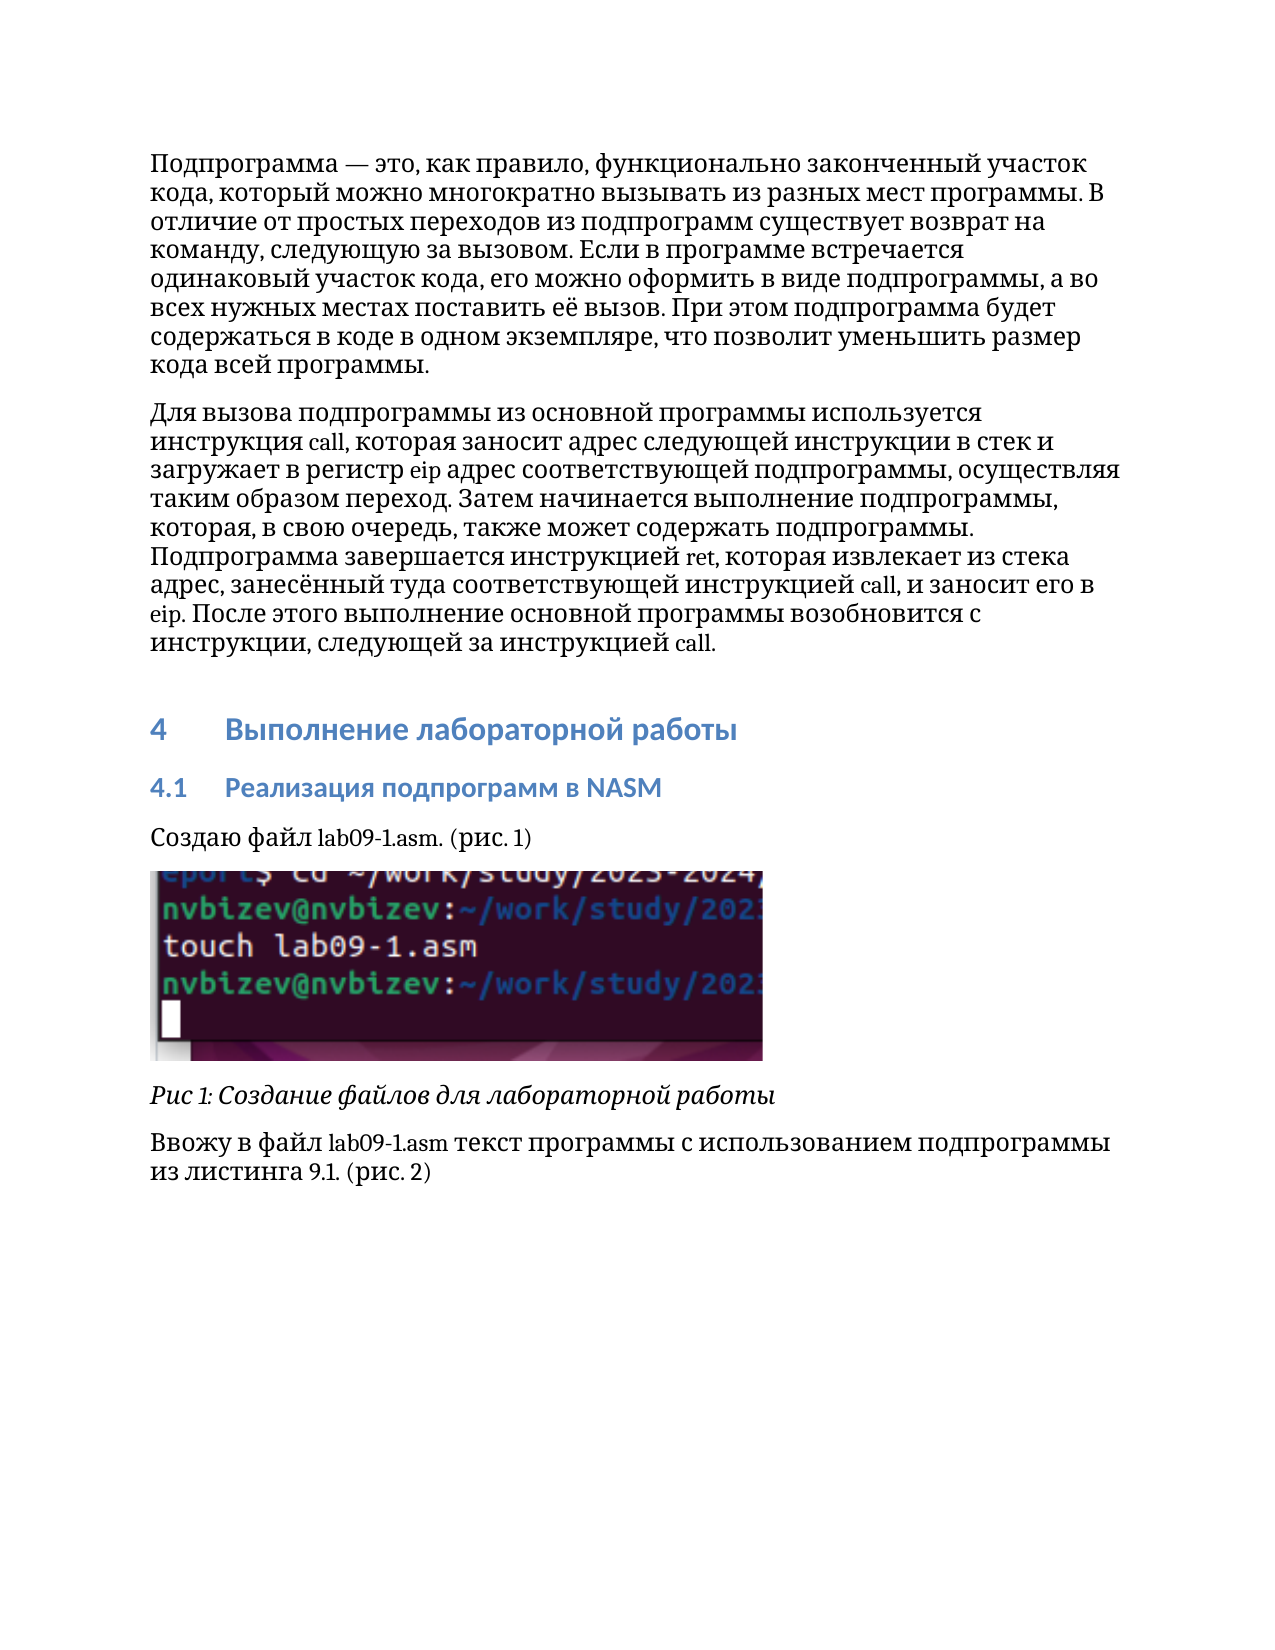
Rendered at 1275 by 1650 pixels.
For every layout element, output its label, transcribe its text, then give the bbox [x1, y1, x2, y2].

text Ввожу в файл lab09-1.asm текст программы с использованием подпрограммы из листинга 9.1. (рис. 2) [150, 1129, 1125, 1187]
text Рис 1: Создание файлов для лабораторной работы [150, 1082, 1125, 1110]
subtitle 4 Выполнение лабораторной работы [150, 707, 1125, 748]
subtitle 4.1 Реализация подпрограмм в NASM [150, 769, 1125, 805]
picture [150, 871, 763, 1061]
text Подпрограмма — это, как правило, функционально законченный участок кода, который можно многократно вызывать из разных мест программы. В отличие от простых переходов из подпрограмм существует возврат на команду, следующую за вызовом. Если в программе встречается одинаковый участок кода, его можно оформить в виде подпрограммы, а во всех нужных местах поставить её вызов. При этом подпрограмма будет содержаться в коде в одном экземпляре, что позволит уменьшить размер кода всей программы. [150, 150, 1125, 380]
text Для вызова подпрограммы из основной программы используется инструкция call, которая заносит адрес следующей инструкции в стек и загружает в регистр eip адрес соответствующей подпрограммы, осуществляя таким образом переход. Затем начинается выполнение подпрограммы, которая, в свою очередь, также может содержать подпрограммы. Подпрограмма завершается инструкцией ret, которая извлекает из стека адрес, занесённый туда соответствующей инструкцией call, и заносит его в eip. После этого выполнение основной программы возобновится с инструкции, следующей за инструкцией call. [150, 399, 1125, 657]
text Создаю файл lab09-1.asm. (рис. 1) [150, 823, 1125, 852]
